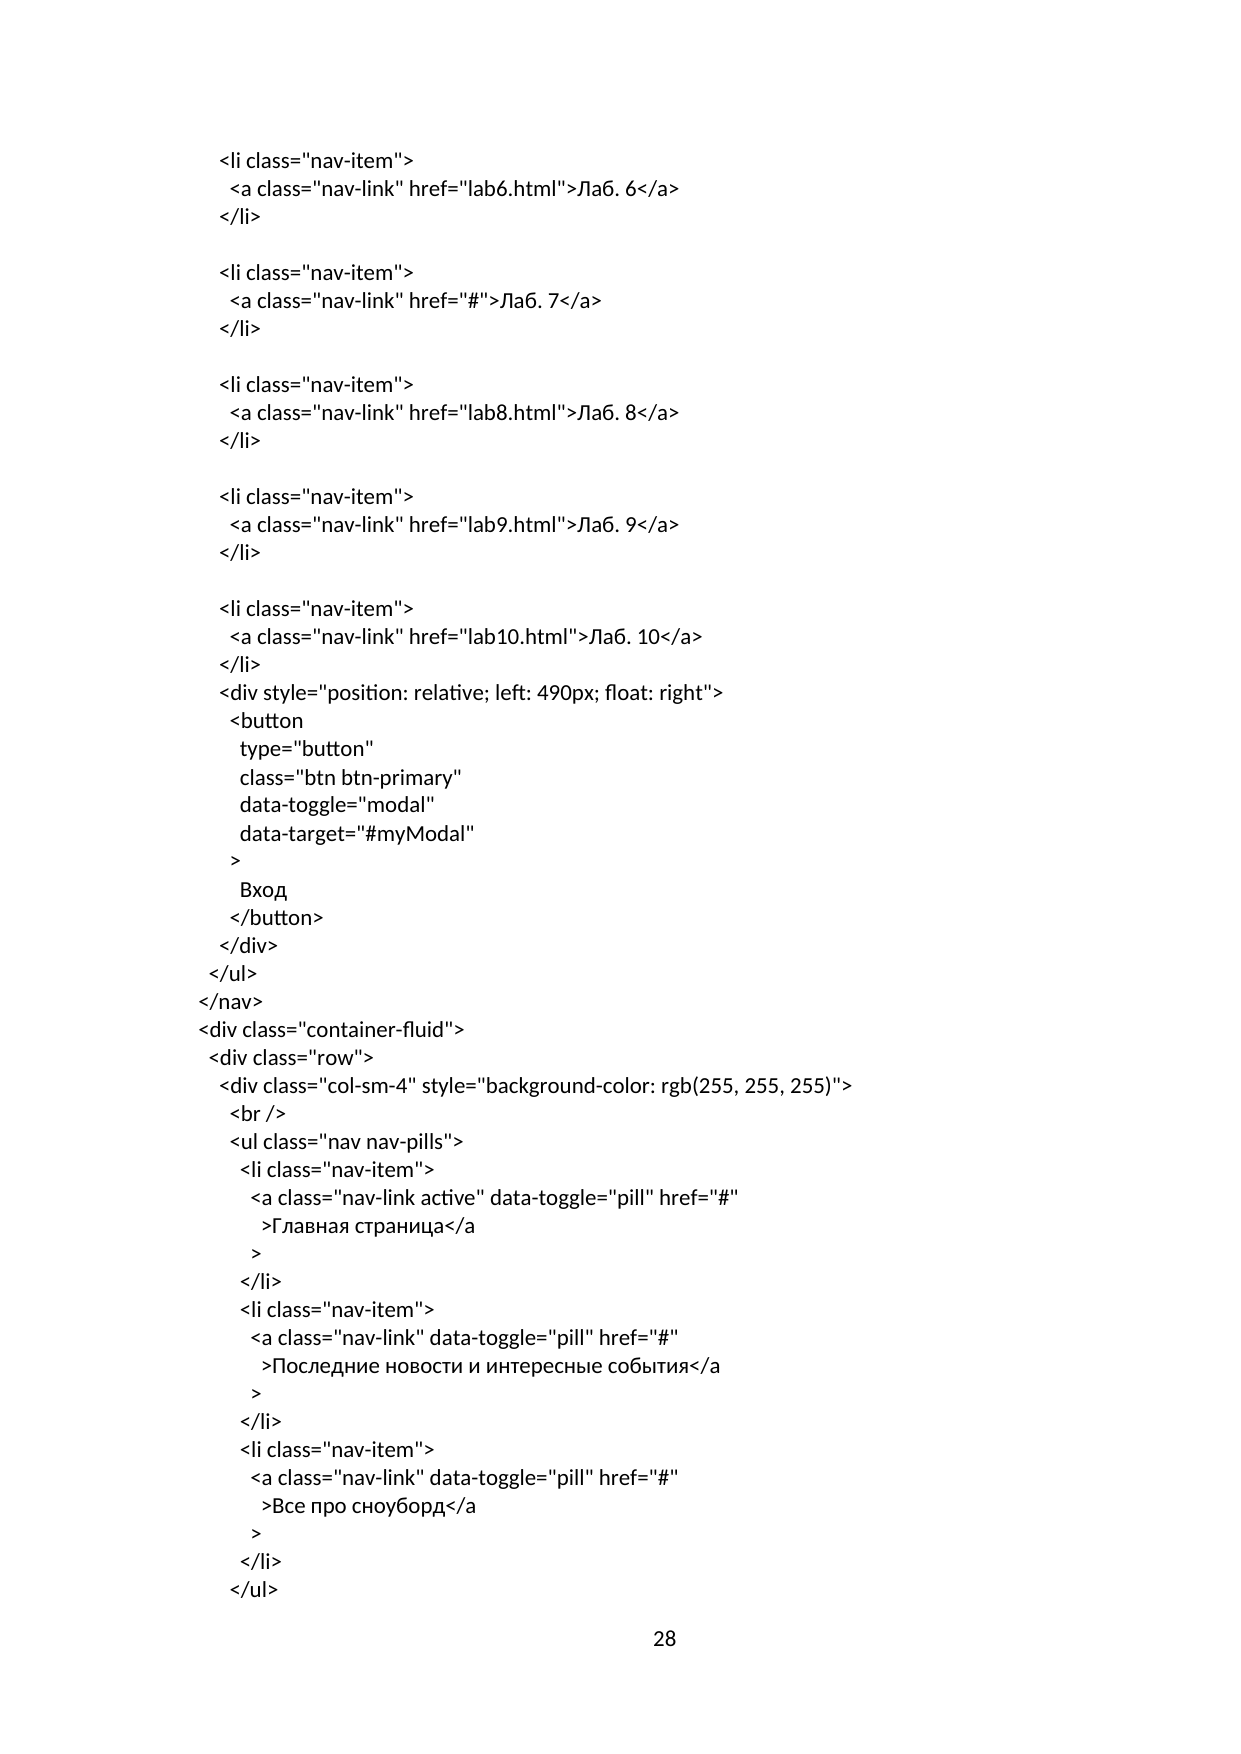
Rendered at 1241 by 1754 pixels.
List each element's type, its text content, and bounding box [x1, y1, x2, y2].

text <li class="nav-item"> [177, 594, 1152, 622]
text <div style="position: relative; left: 490px; float: right"> [177, 678, 1152, 707]
text </li> [177, 426, 1152, 454]
text </div> [177, 931, 1152, 959]
text </ul> [177, 1575, 1152, 1603]
text > [177, 1379, 1152, 1407]
text <li class="nav-item"> [177, 370, 1152, 398]
text <a class="nav-link" data-toggle="pill" href="#" [177, 1463, 1152, 1491]
text >Главная страница</a [177, 1211, 1152, 1239]
text <br /> [177, 1099, 1152, 1127]
text </li> [177, 1547, 1152, 1575]
text </li> [177, 1267, 1152, 1295]
text </li> [177, 202, 1152, 230]
text > [177, 847, 1152, 875]
text <a class="nav-link" href="#">Лаб. 7</a> [177, 286, 1152, 314]
text </li> [177, 538, 1152, 566]
text <a class="nav-link" data-toggle="pill" href="#" [177, 1323, 1152, 1351]
text <li class="nav-item"> [177, 1295, 1152, 1323]
text > [177, 1519, 1152, 1547]
text </li> [177, 651, 1152, 678]
text data-target="#myModal" [177, 819, 1152, 847]
text </li> [177, 1407, 1152, 1435]
text </button> [177, 903, 1152, 931]
text <ul class="nav nav-pills"> [177, 1127, 1152, 1155]
text <li class="nav-item"> [177, 482, 1152, 510]
text data-toggle="modal" [177, 791, 1152, 819]
text </li> [177, 314, 1152, 342]
text <a class="nav-link" href="lab10.html">Лаб. 10</a> [177, 622, 1152, 651]
text <li class="nav-item"> [177, 1155, 1152, 1183]
text <a class="nav-link active" data-toggle="pill" href="#" [177, 1183, 1152, 1211]
text Вход [177, 875, 1152, 903]
text >Последние новости и интересные события</a [177, 1351, 1152, 1379]
text > [177, 1239, 1152, 1267]
text <a class="nav-link" href="lab6.html">Лаб. 6</a> [177, 174, 1152, 202]
text <div class="col-sm-4" style="background-color: rgb(255, 255, 255)"> [177, 1071, 1152, 1099]
text </ul> [177, 959, 1152, 987]
text >Все про сноуборд</a [177, 1491, 1152, 1519]
text <li class="nav-item"> [177, 146, 1152, 174]
text type="button" [177, 734, 1152, 763]
text <a class="nav-link" href="lab8.html">Лаб. 8</a> [177, 398, 1152, 426]
text <a class="nav-link" href="lab9.html">Лаб. 9</a> [177, 510, 1152, 538]
text <button [177, 707, 1152, 734]
text <li class="nav-item"> [177, 1435, 1152, 1463]
text class="btn btn-primary" [177, 763, 1152, 791]
text <div class="row"> [177, 1043, 1152, 1071]
text <div class="container-fluid"> [177, 1015, 1152, 1043]
text <li class="nav-item"> [177, 258, 1152, 286]
text </nav> [177, 987, 1152, 1015]
